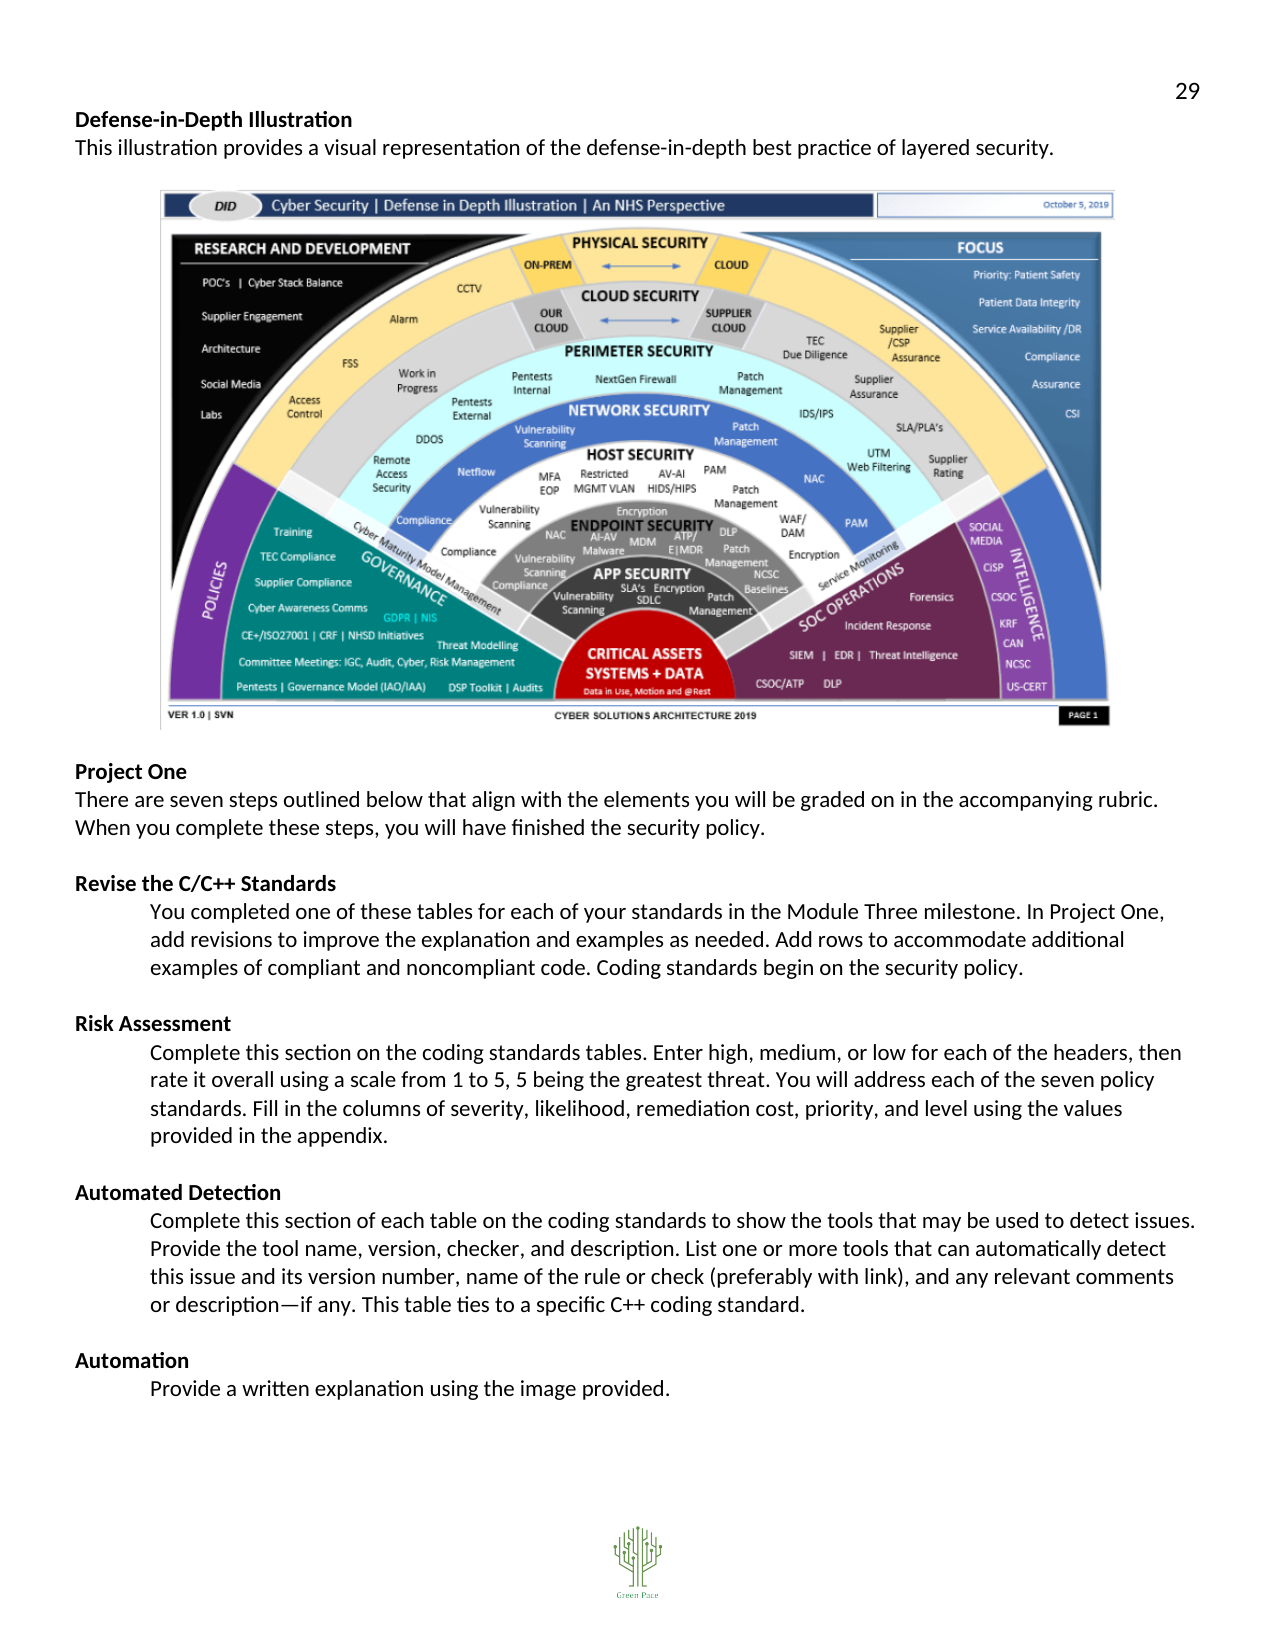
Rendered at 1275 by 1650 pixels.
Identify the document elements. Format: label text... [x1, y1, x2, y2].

subtitle Revise the C/C++ Standards [75, 869, 1200, 897]
picture [159, 189, 1116, 730]
text You completed one of these tables for each of your standards in the Module Three milestone. In Project One, add revisions to improve the explanation and examples as needed. Add rows to accommodate additional examples of compliant and noncompliant code. Coding standards begin on the security policy. [150, 897, 1200, 982]
subtitle Defense-in-Depth Illustration [75, 106, 1200, 133]
text Provide a written explanation using the image provided. [150, 1374, 1200, 1402]
text Complete this section of each table on the coding standards to show the tools that may be used to detect issues. Provide the tool name, version, checker, and description. List one or more tools that can automatically detect this issue and its version number, name of the rule or check (preferably with link), and any relevant comments or description—if any. This table ties to a specific C++ coding standard. [150, 1206, 1200, 1318]
subtitle Automated Detection [75, 1178, 1200, 1206]
picture [605, 1521, 670, 1606]
text There are seven steps outlined below that align with the elements you will be graded on in the accompanying rubric. When you complete these steps, you will have finished the security policy. [75, 785, 1200, 841]
subtitle Project One [75, 757, 1200, 785]
subtitle Automation [75, 1346, 1200, 1374]
subtitle Risk Assessment [75, 1009, 1200, 1038]
text Complete this section on the coding standards tables. Enter high, medium, or low for each of the headers, then rate it overall using a scale from 1 to 5, 5 being the greatest threat. You will address each of the seven policy standards. Fill in the columns of severity, likelihood, remediation cost, priority, and level using the values provided in the appendix. [150, 1038, 1200, 1150]
text This illustration provides a visual representation of the defense-in-depth best practice of layered security. [75, 133, 1200, 162]
